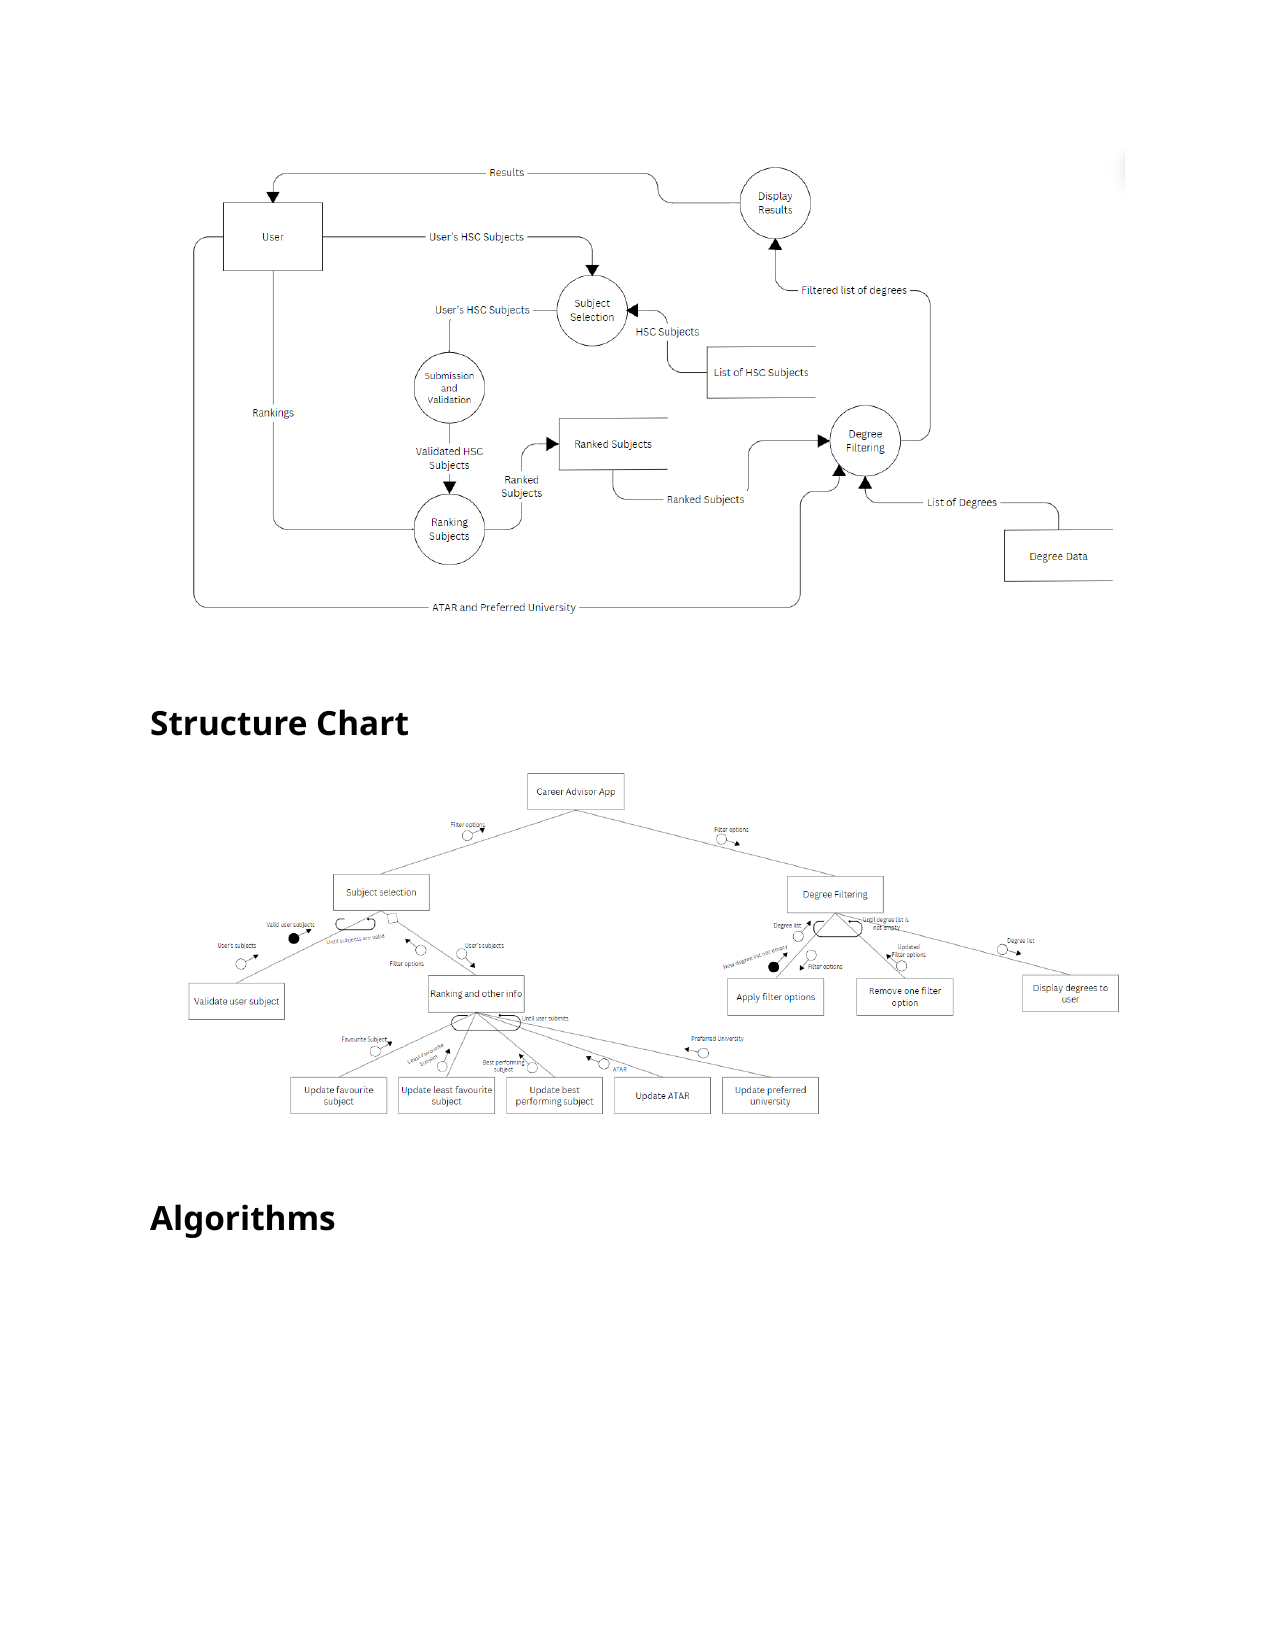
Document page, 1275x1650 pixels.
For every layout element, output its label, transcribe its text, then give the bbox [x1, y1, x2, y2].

text Structure Chart [150, 700, 1125, 746]
picture [150, 150, 1125, 616]
picture [150, 765, 1125, 1123]
text Algorithms [150, 1195, 1125, 1240]
